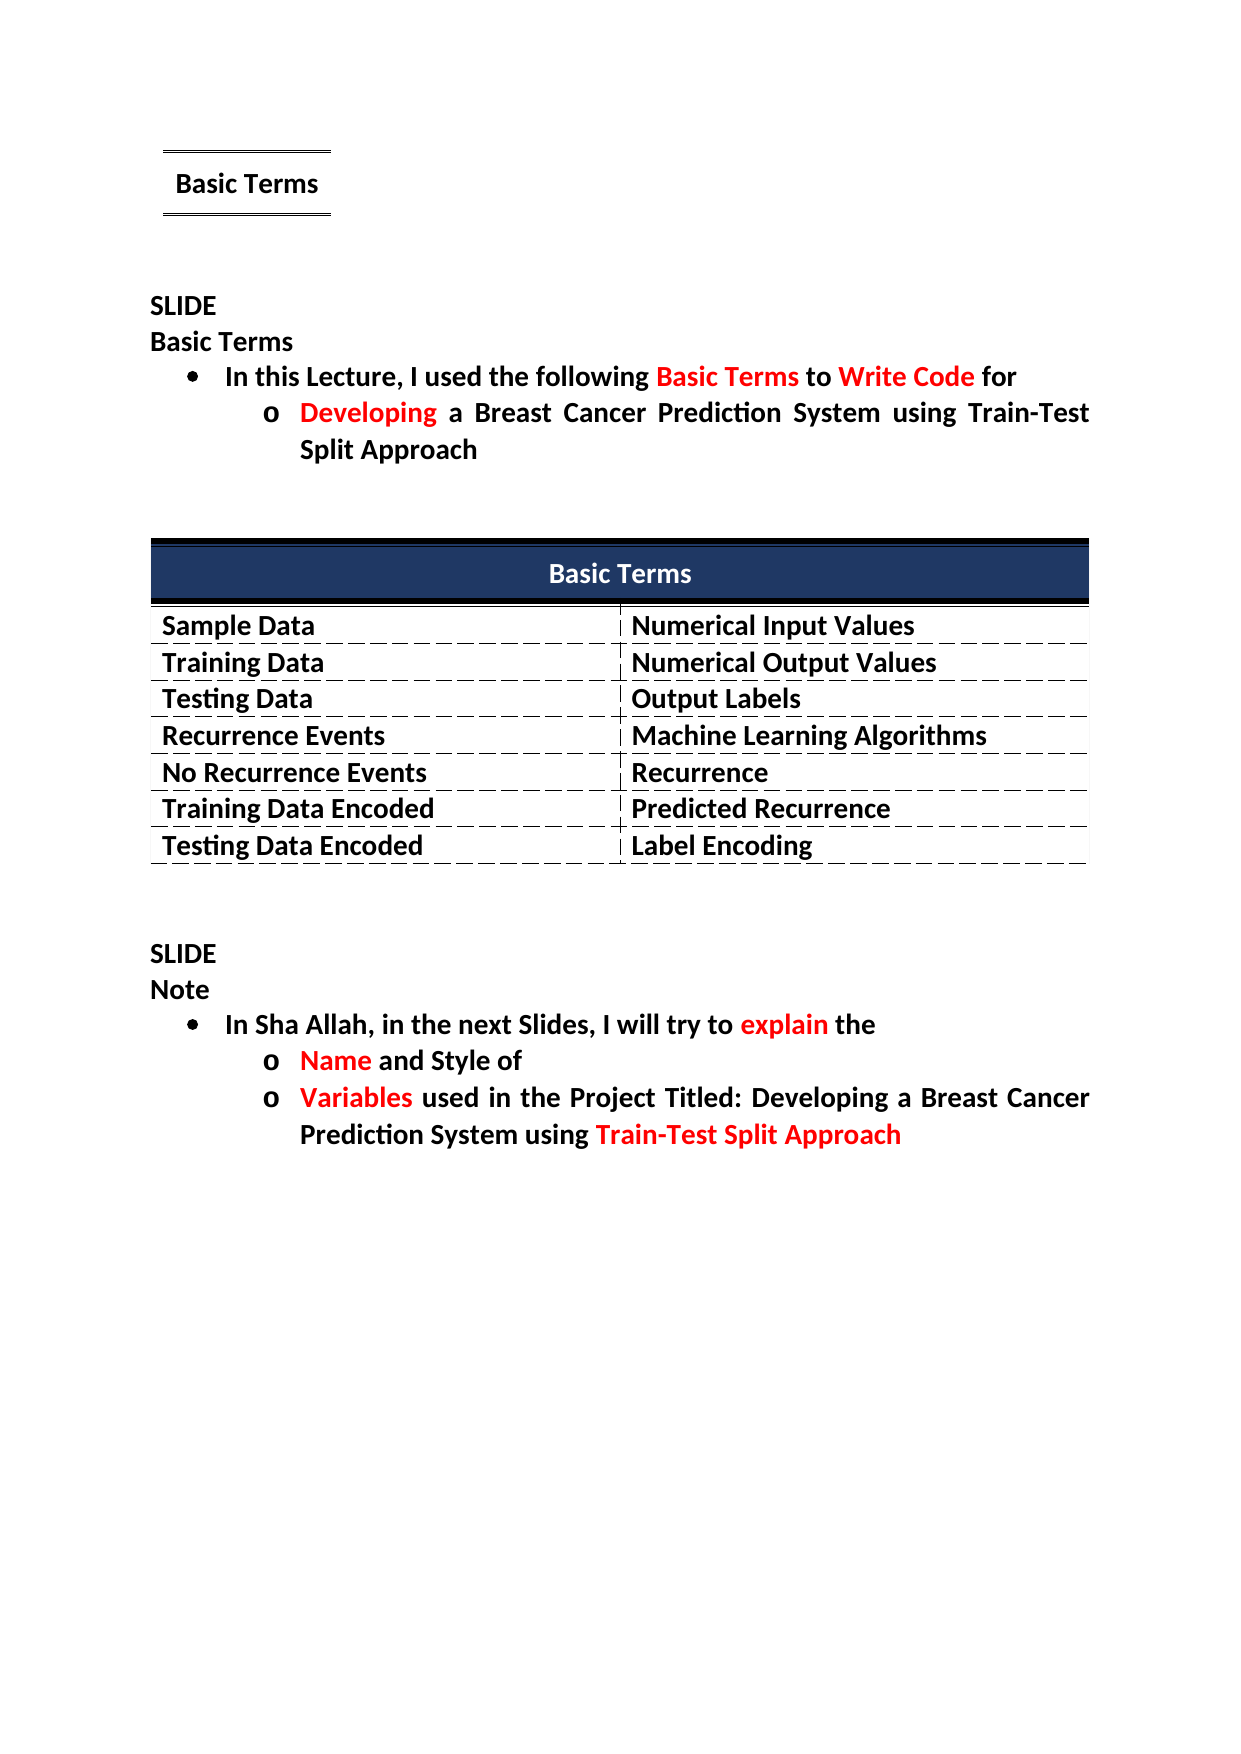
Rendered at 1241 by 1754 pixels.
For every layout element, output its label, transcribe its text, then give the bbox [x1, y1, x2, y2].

table_cell Sample Data [151, 607, 620, 643]
text SLIDE [150, 287, 1090, 323]
table_header Basic Terms [163, 153, 331, 213]
table_cell No Recurrence Events [151, 753, 620, 789]
table_cell Label Encoding [620, 826, 1089, 863]
table_cell Recurrence [620, 753, 1089, 789]
table_cell Recurrence Events [151, 716, 620, 753]
table_cell Machine Learning Algorithms [620, 716, 1089, 753]
list In this Lecture, I used the following Basic Terms to Write Code for [187, 358, 1090, 394]
table_cell Numerical Output Values [620, 643, 1089, 679]
table_cell Testing Data Encoded [151, 826, 620, 863]
list In Sha Allah, in the next Slides, I will try to explain the [187, 1006, 1090, 1042]
list Variables used in the Project Titled: Developing a Breast Cancer Prediction System using Train-Test Split Approach [262, 1079, 1090, 1152]
table_cell Predicted Recurrence [620, 790, 1089, 826]
text Basic Terms [150, 323, 1090, 358]
table_cell Testing Data [151, 680, 620, 716]
list Name and Style of [262, 1042, 1090, 1079]
table_header Basic Terms [151, 547, 1089, 598]
text SLIDE [150, 935, 1090, 971]
table_cell Numerical Input Values [620, 607, 1089, 643]
list Developing a Breast Cancer Prediction System using Train-Test Split Approach [262, 394, 1090, 467]
table_cell Output Labels [620, 680, 1089, 716]
text Note [150, 971, 1090, 1006]
table_cell Training Data Encoded [151, 790, 620, 826]
table_cell Training Data [151, 643, 620, 679]
